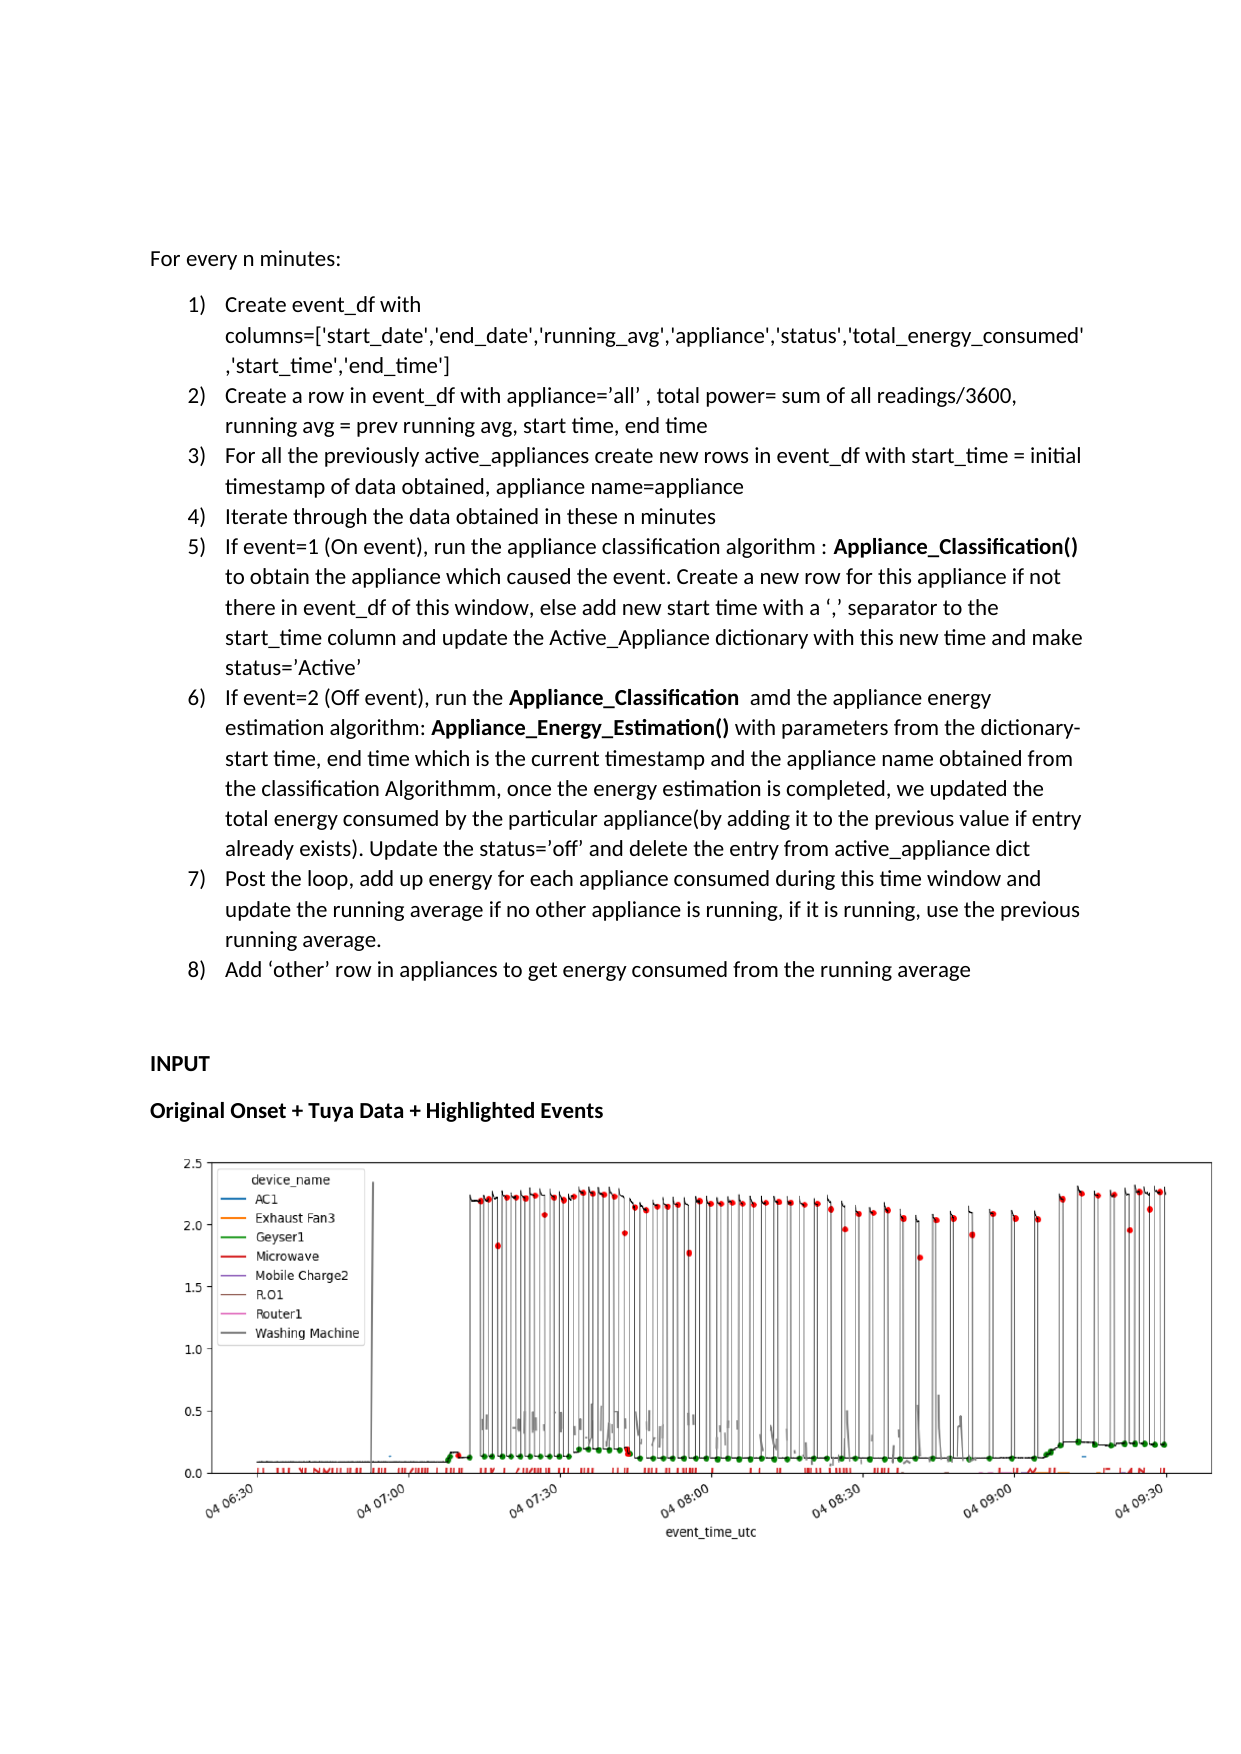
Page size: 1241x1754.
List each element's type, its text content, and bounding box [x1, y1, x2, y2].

list Add ‘other’ row in appliances to get energy consumed from the running average [187, 955, 1090, 983]
list Iterate through the data obtained in these n minutes [187, 502, 1090, 530]
list Create event_df with columns=['start_date','end_date','running_avg','appliance','status','total_energy_consumed','start_time','end_time'] [187, 291, 1090, 379]
list For all the previously active_appliances create new rows in event_df with start_time = initial timestamp of data obtained, appliance name=appliance [187, 442, 1090, 500]
picture [150, 1142, 1228, 1547]
text Original Onset + Tuya Data + Highlighted Events [150, 1096, 1090, 1124]
list If event=1 (On event), run the appliance classification algorithm : Appliance_Classification() to obtain the appliance which caused the event. Create a new row for this appliance if not there in event_df of this window, else add new start time with a ‘,’ separator to the start_time column and update the Active_Appliance dictionary with this new time and make status=’Active’ [187, 532, 1090, 681]
list Post the loop, add up energy for each appliance consumed during this time window and update the running average if no other appliance is running, if it is running, use the previous running average. [187, 864, 1090, 953]
list Create a row in event_df with appliance=’all’ , total power= sum of all readings/3600, running avg = prev running avg, start time, end time [187, 381, 1090, 439]
list If event=2 (Off event), run the Appliance_Classification amd the appliance energy estimation algorithm: Appliance_Energy_Estimation() with parameters from the dictionary- start time, end time which is the current timestamp and the appliance name obtained from the classification Algorithmm, once the energy estimation is completed, we updated the total energy consumed by the particular appliance(by adding it to the previous value if entry already exists). Update the status=’off’ and delete the entry from active_appliance dict [187, 683, 1090, 862]
text For every n minutes: [150, 244, 1090, 272]
text INPUT [150, 1049, 1090, 1077]
